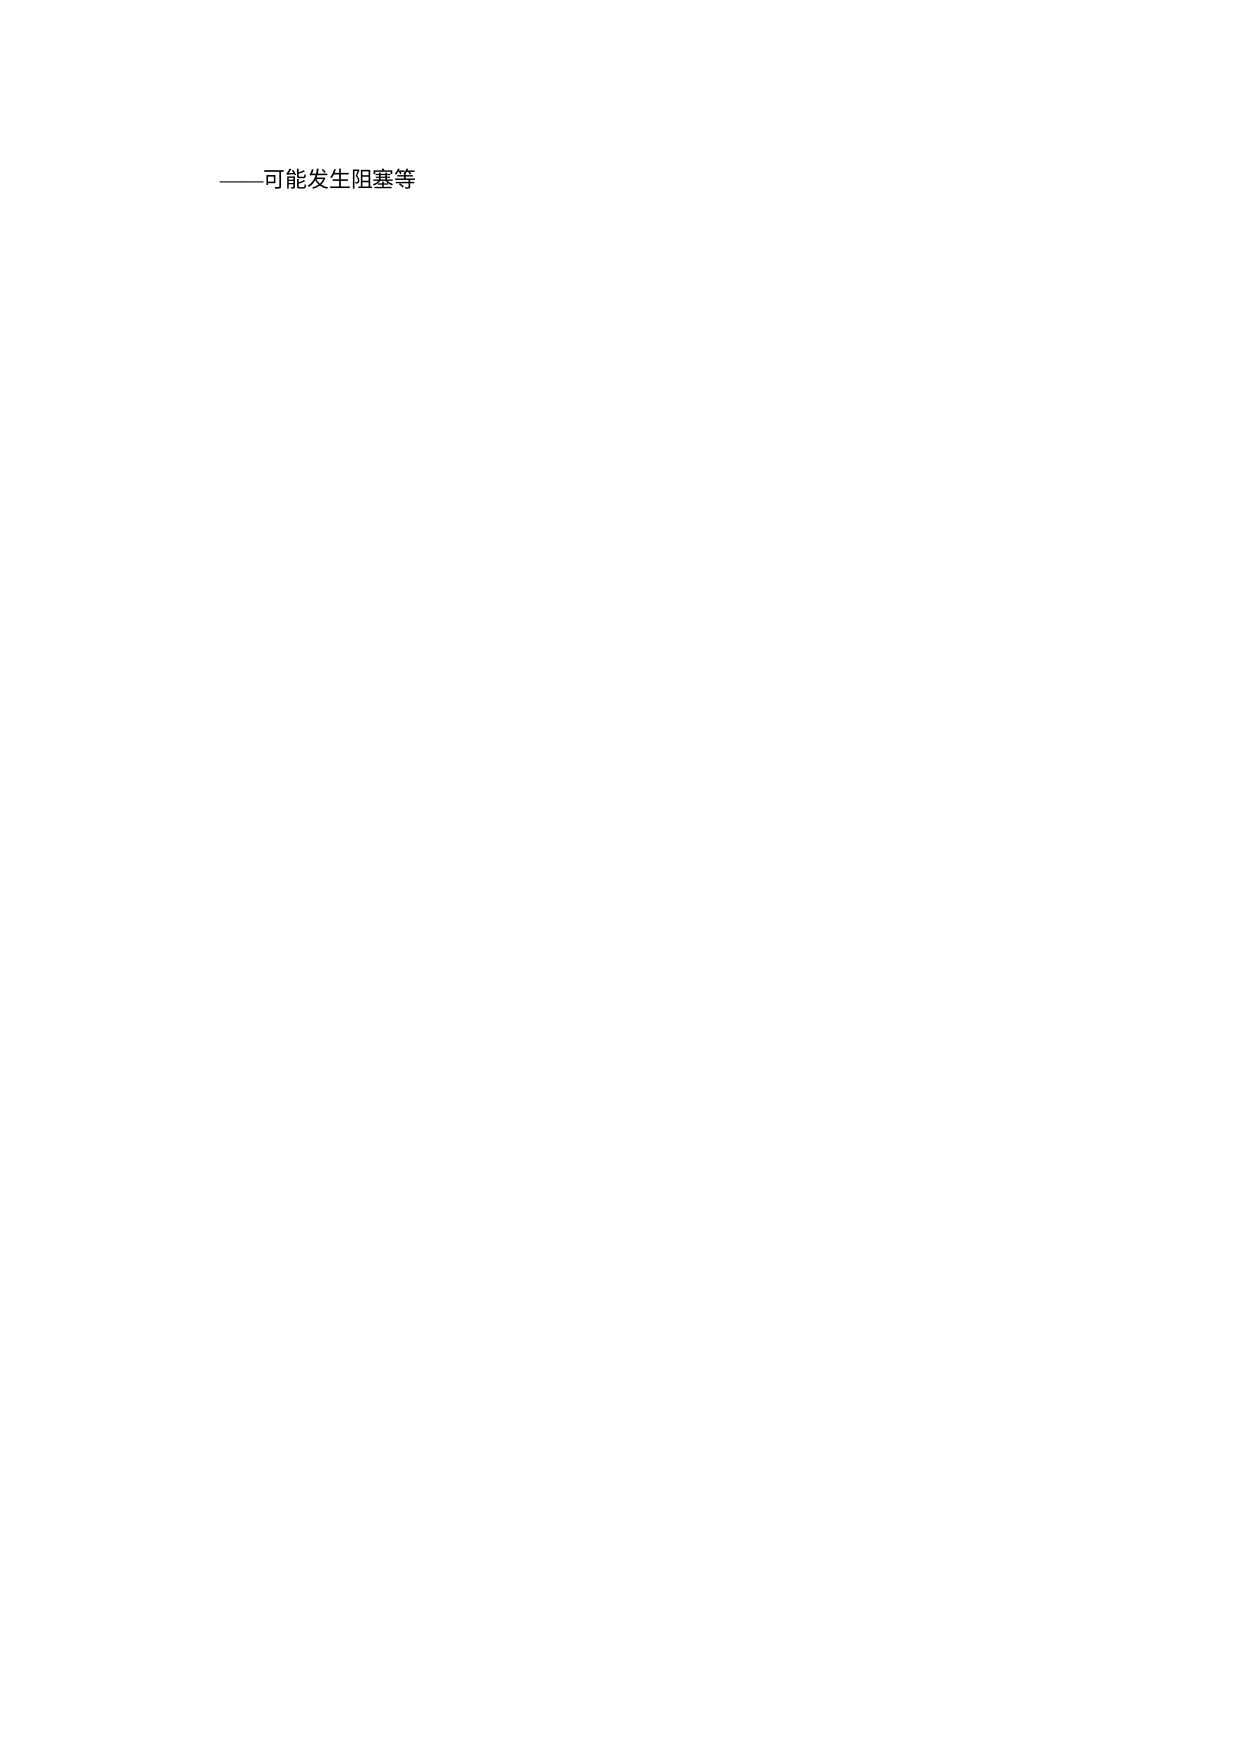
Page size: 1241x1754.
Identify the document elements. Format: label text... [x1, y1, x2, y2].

text ——可能发生阻塞等 [219, 162, 1053, 194]
